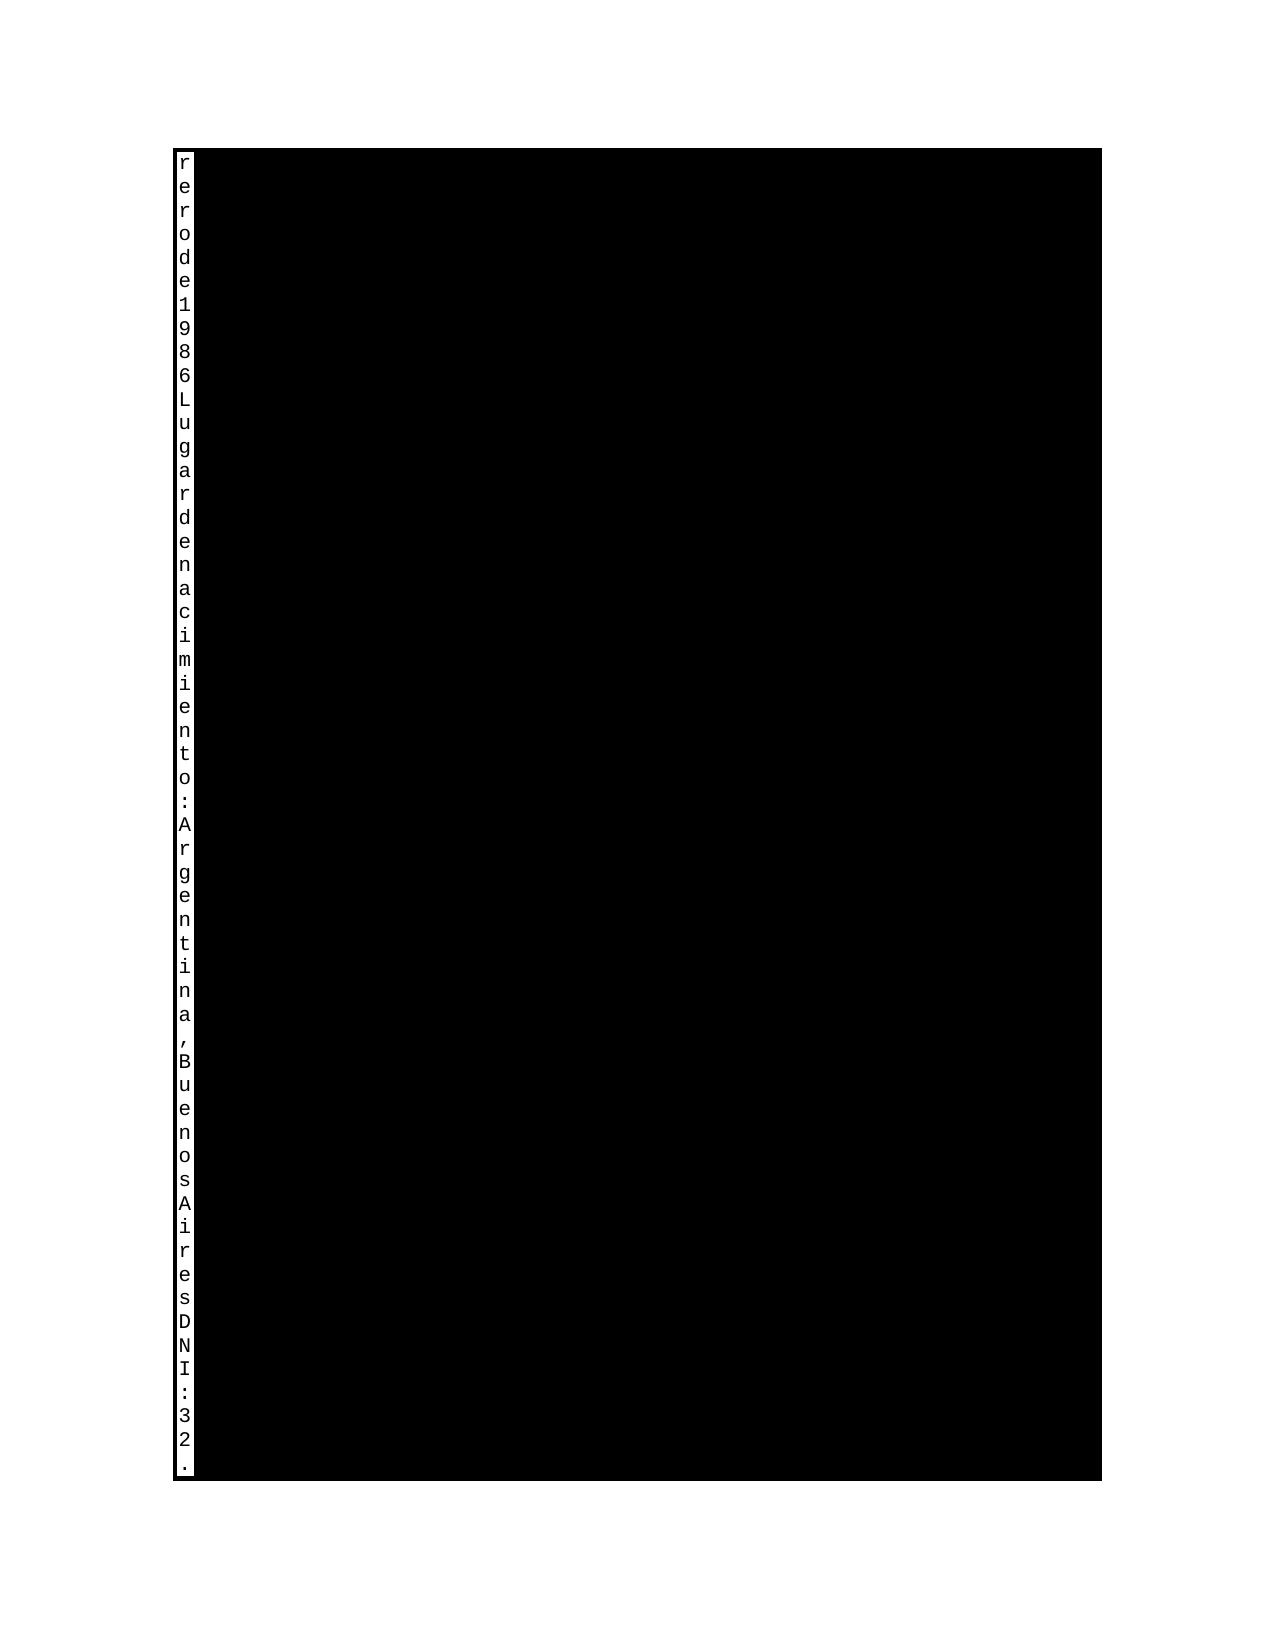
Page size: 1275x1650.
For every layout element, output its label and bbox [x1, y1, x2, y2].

table_header [173, 148, 1102, 1481]
